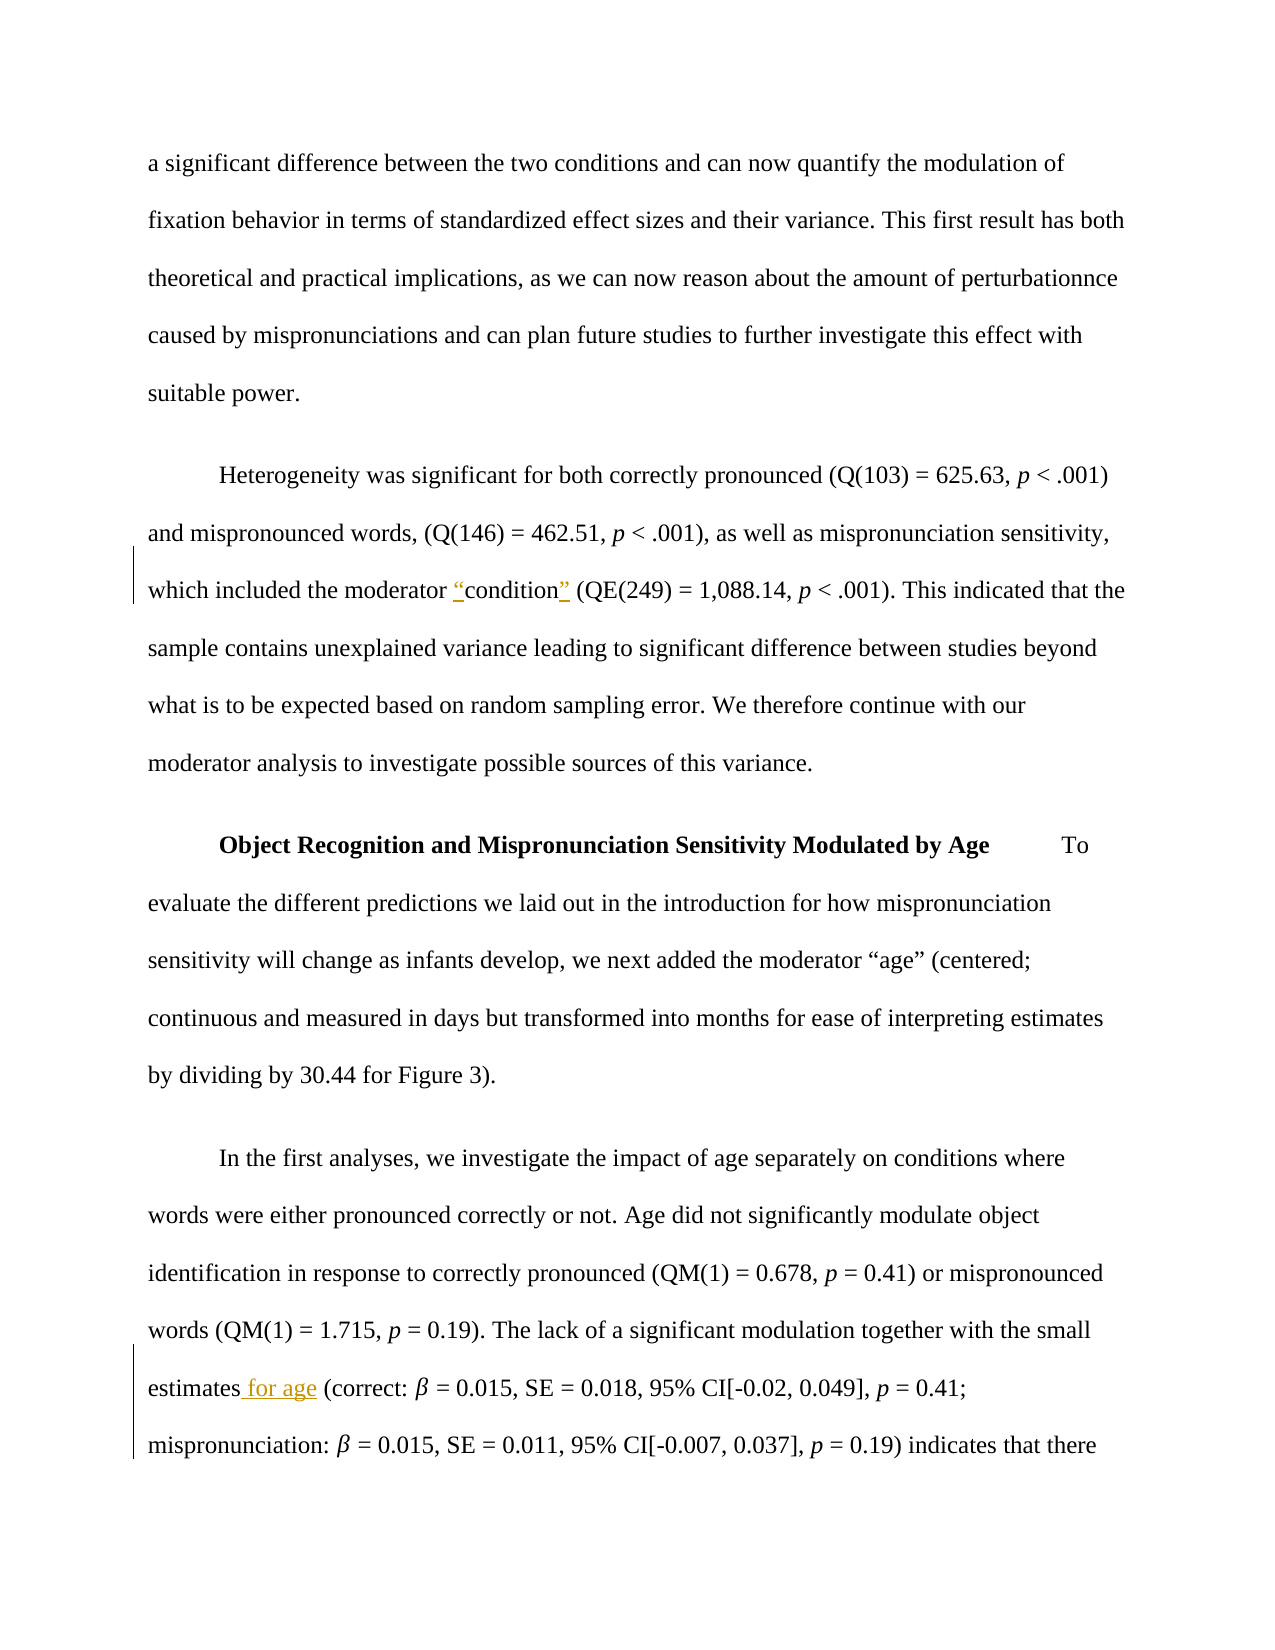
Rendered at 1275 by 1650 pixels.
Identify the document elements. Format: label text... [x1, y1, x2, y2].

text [148, 1143, 1127, 1459]
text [148, 148, 1127, 406]
text Heterogeneity was significant for both correctly pronounced (Q(103) = 625.63, p < .001) and mispronounced words, (Q(146) = 462.51, p < .001), as well as mispronunciation sensitivity, which included the moderator condition (QE(249) = 1,088.14, p < .001). This indicated that the sample contains unexplained variance leading to significant difference between studies beyond what is to be expected based on random sampling error. We therefore continue with our moderator analysis to investigate possible sources of this variance. [148, 460, 1127, 776]
subtitle Object Recognition and Mispronunciation Sensitivity Modulated by Age [148, 830, 990, 859]
text To evaluate the different predictions we laid out in the introduction for how mispronunciation sensitivity will change as infants develop, we next added the moderator age (centered; continuous and measured in days but transformed into months for ease of interpreting estimates by dividing by 30.44 for Figure 3). [148, 830, 1127, 1089]
